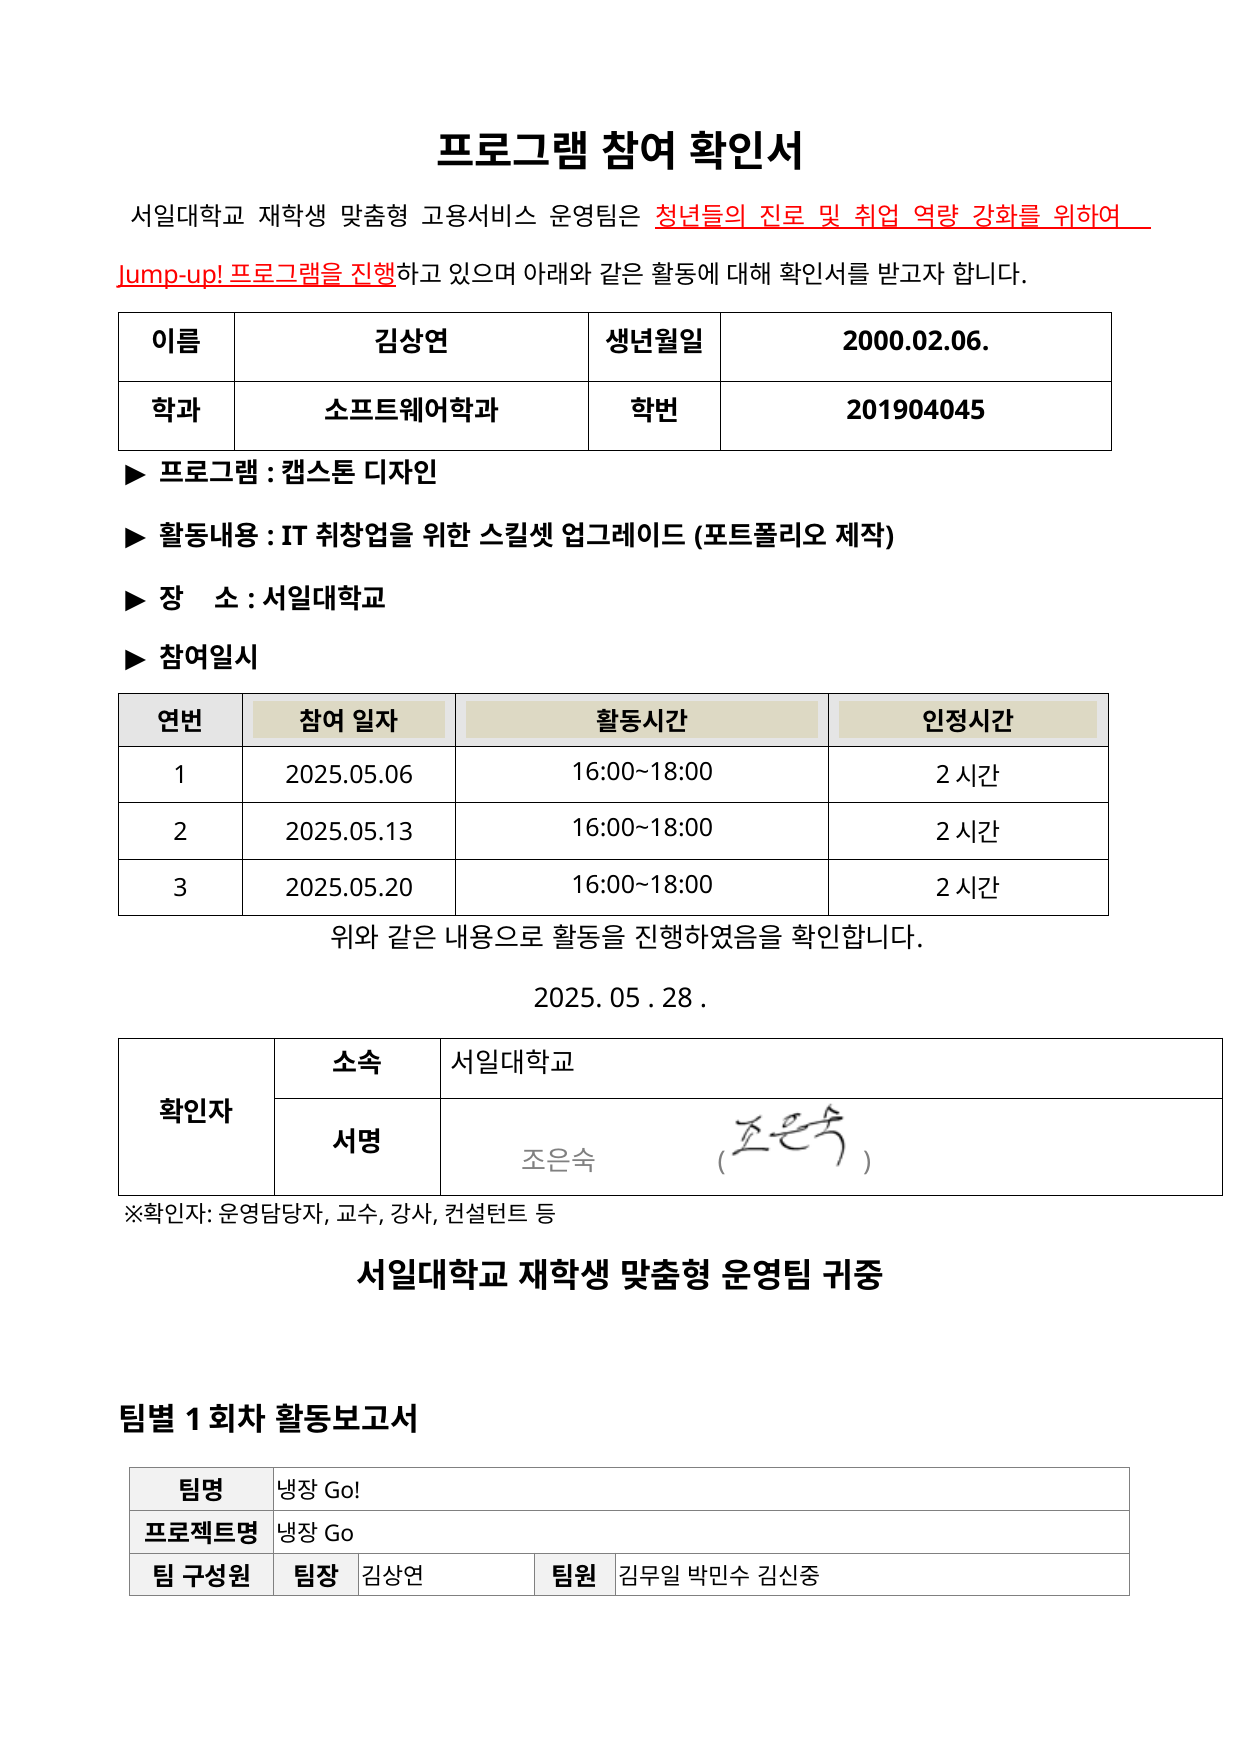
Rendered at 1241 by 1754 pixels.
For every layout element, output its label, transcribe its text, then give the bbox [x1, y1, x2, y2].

table_cell 학번 [589, 382, 720, 450]
text 서일대학교 재학생 맞춤형 운영팀 귀중 [118, 1249, 1122, 1297]
table_cell 16:00~18:00 [456, 747, 828, 802]
table_cell 소프트웨어학과 [235, 382, 588, 450]
table_header 이름 [119, 313, 234, 381]
text 2025. 05 . 28 . [118, 978, 1122, 1015]
table_header 김상연 [235, 313, 588, 381]
text ▶ 참여일시 [118, 636, 1122, 675]
table_cell 2시간 [829, 803, 1108, 858]
table_cell 2025.05.06 [243, 747, 455, 802]
table_cell 프로젝트명 [130, 1511, 273, 1553]
table_cell 2시간 [829, 747, 1108, 802]
table_cell 서명 [275, 1099, 440, 1195]
table_header 활동시간 [456, 694, 828, 746]
table_cell 조은숙 () [441, 1099, 1222, 1195]
table_cell 2 [119, 803, 242, 858]
text ▶ 프로그램 : 캡스톤 디자인 [118, 451, 1122, 490]
table_cell 팀장 [274, 1554, 358, 1595]
table_cell 김무일 박민수 김신중 [616, 1554, 1129, 1595]
table_header 참여 일자 [243, 694, 455, 746]
table_cell 16:00~18:00 [456, 860, 828, 915]
table_cell 팀원 [535, 1554, 615, 1595]
text 위와 같은 내용으로 활동을 진행하였음을 확인합니다. [118, 916, 1122, 955]
table_cell 김상연 [359, 1554, 534, 1595]
table_header 냉장Go! [274, 1468, 1129, 1510]
table_cell 냉장Go [274, 1511, 1129, 1553]
picture [725, 1101, 863, 1170]
table_cell 2시간 [829, 860, 1108, 915]
table_header 서일대학교 [441, 1039, 1222, 1098]
text ▶ 활동내용 : IT 취창업을 위한 스킬셋 업그레이드 (포트폴리오 제작) [118, 514, 1122, 553]
table_cell 2025.05.20 [243, 860, 455, 915]
table_cell 2025.05.13 [243, 803, 455, 858]
table_header 소속 [275, 1039, 440, 1098]
table_header 팀명 [130, 1468, 273, 1510]
table_header 2000.02.06. [721, 313, 1111, 381]
table_header 확인자 [119, 1039, 274, 1195]
text ※확인자: 운영담당자, 교수, 강사, 컨설턴트 등 [118, 1196, 1122, 1229]
table_header 연번 [119, 694, 242, 746]
table_cell 1 [119, 747, 242, 802]
text 프로그램 참여 확인서 [118, 118, 1122, 178]
table_cell 팀 구성원 [130, 1554, 273, 1595]
table_header 인정시간 [829, 694, 1108, 746]
table_header 생년월일 [589, 313, 720, 381]
text 서일대학교 재학생 맞춤형 고용서비스 운영팀은 청년들의 진로 및 취업 역량 강화를 위하여 Jump-up! 프로그램을 진행하고 있으며 아래와 같은 활동에 대해 확인서를 받고자 합니다. [118, 196, 1122, 291]
text 팀별 1회차 활동보고서 [118, 1394, 1122, 1440]
text ▶ 장 소 : 서일대학교 [118, 577, 1122, 616]
table_cell 3 [119, 860, 242, 915]
table_cell 학과 [119, 382, 234, 450]
table_cell 16:00~18:00 [456, 803, 828, 858]
table_cell 201904045 [721, 382, 1111, 450]
